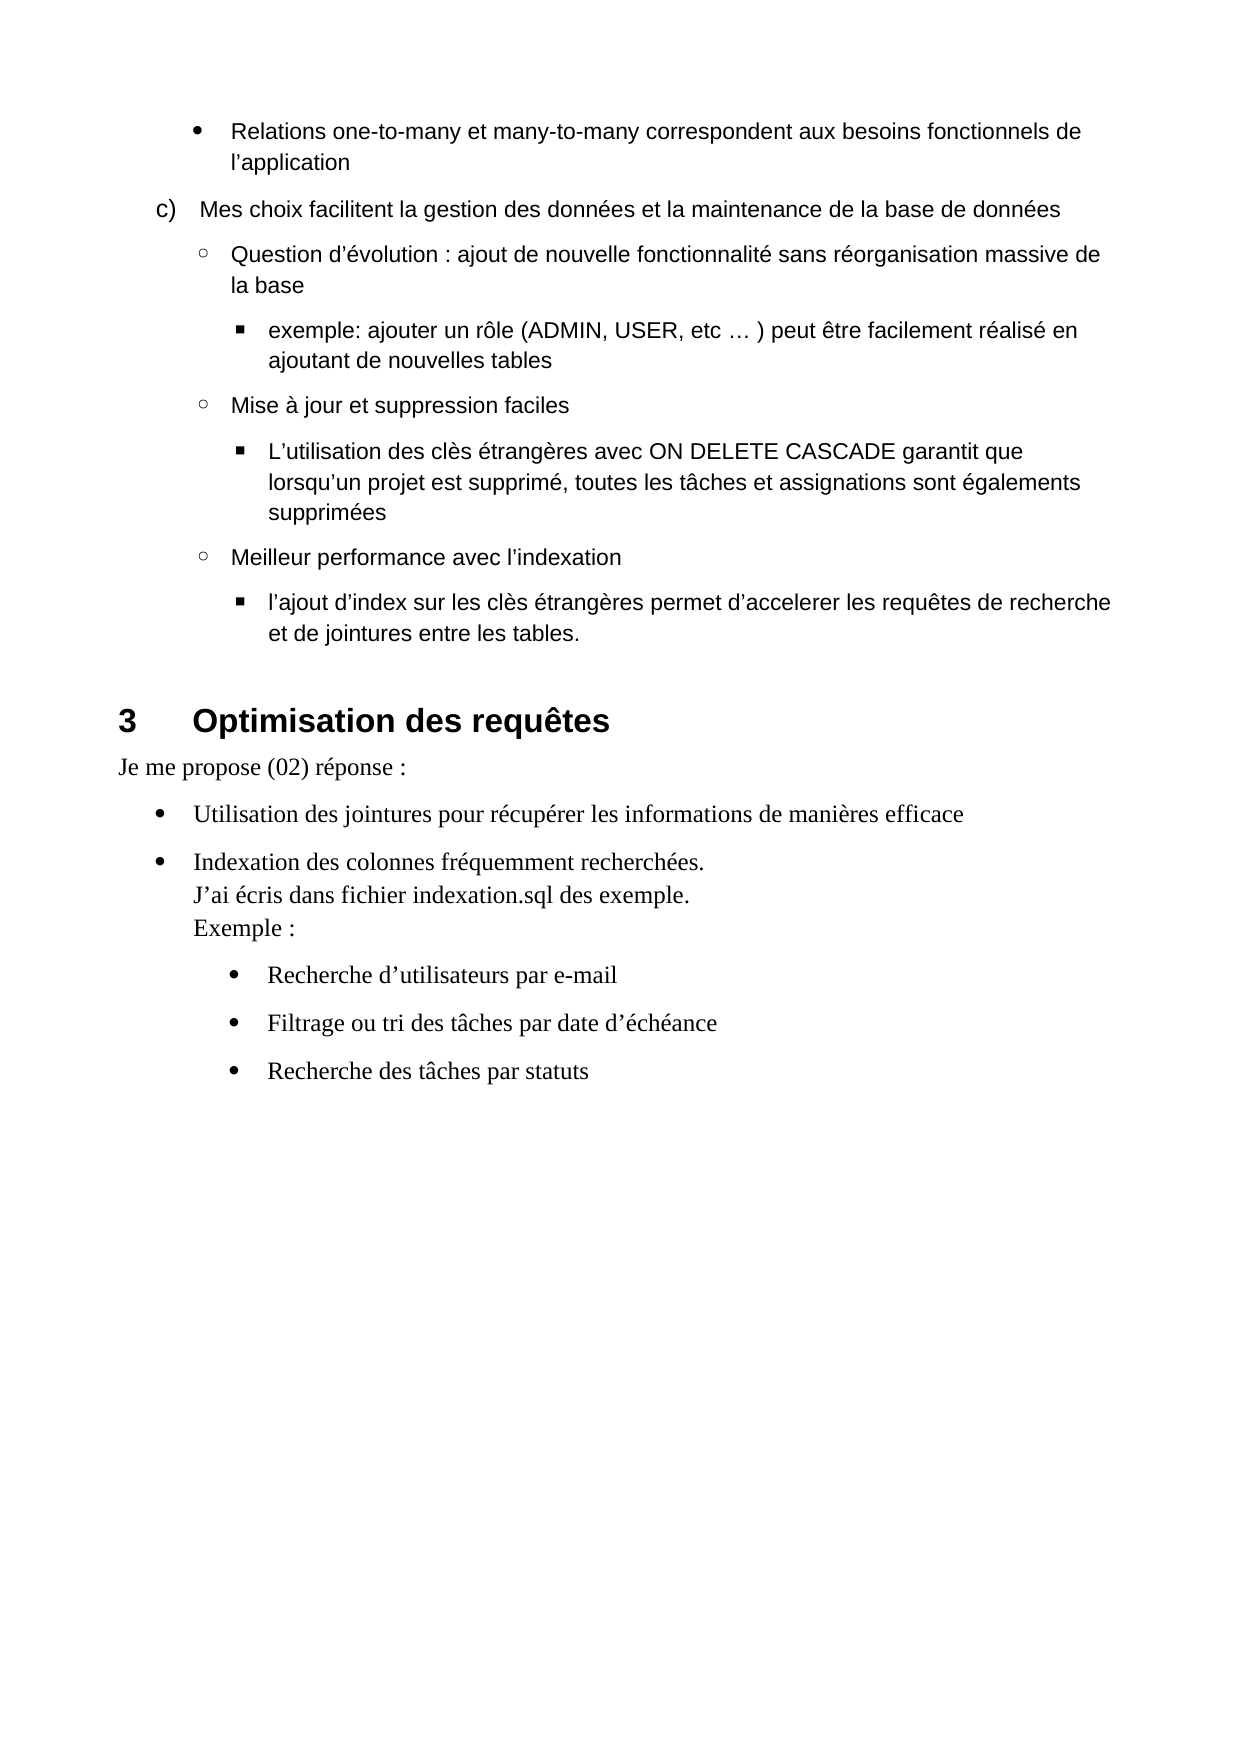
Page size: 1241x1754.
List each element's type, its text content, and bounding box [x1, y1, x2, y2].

list Recherche des tâches par statuts [229, 1056, 1122, 1084]
list Mise à jour et suppression faciles [193, 392, 1122, 419]
list Utilisation des jointures pour récupérer les informations de manières efficace [156, 799, 1122, 828]
list exemple: ajouter un rôle (ADMIN, USER, etc … ) peut être facilement réalisé en ajoutant de nouvelles tables [231, 317, 1122, 374]
list Mes choix facilitent la gestion des données et la maintenance de la base de données [156, 194, 1122, 222]
subtitle Optimisation des requêtes [118, 701, 1122, 739]
text Je me propose (02) réponse : [118, 752, 1122, 781]
list L’utilisation des clès étrangères avec ON DELETE CASCADE garantit que lorsqu’un projet est supprimé, toutes les tâches et assignations sont égalements supprimées [231, 438, 1122, 525]
list Question d’évolution : ajout de nouvelle fonctionnalité sans réorganisation massive de la base [193, 241, 1122, 298]
list Recherche d’utilisateurs par e-mail [229, 961, 1122, 989]
list Relations one-to-many et many-to-many correspondent aux besoins fonctionnels de l’application [193, 118, 1122, 175]
list Filtrage ou tri des tâches par date d’échéance [229, 1008, 1122, 1037]
list Meilleur performance avec l’indexation [193, 543, 1122, 570]
list l’ajout d’index sur les clès étrangères permet d’accelerer les requêtes de recherche et de jointures entre les tables. [231, 589, 1122, 676]
list Indexation des colonnes fréquemment recherchées. J’ai écris dans fichier indexation.sql des exemple. Exemple : [156, 847, 1122, 942]
